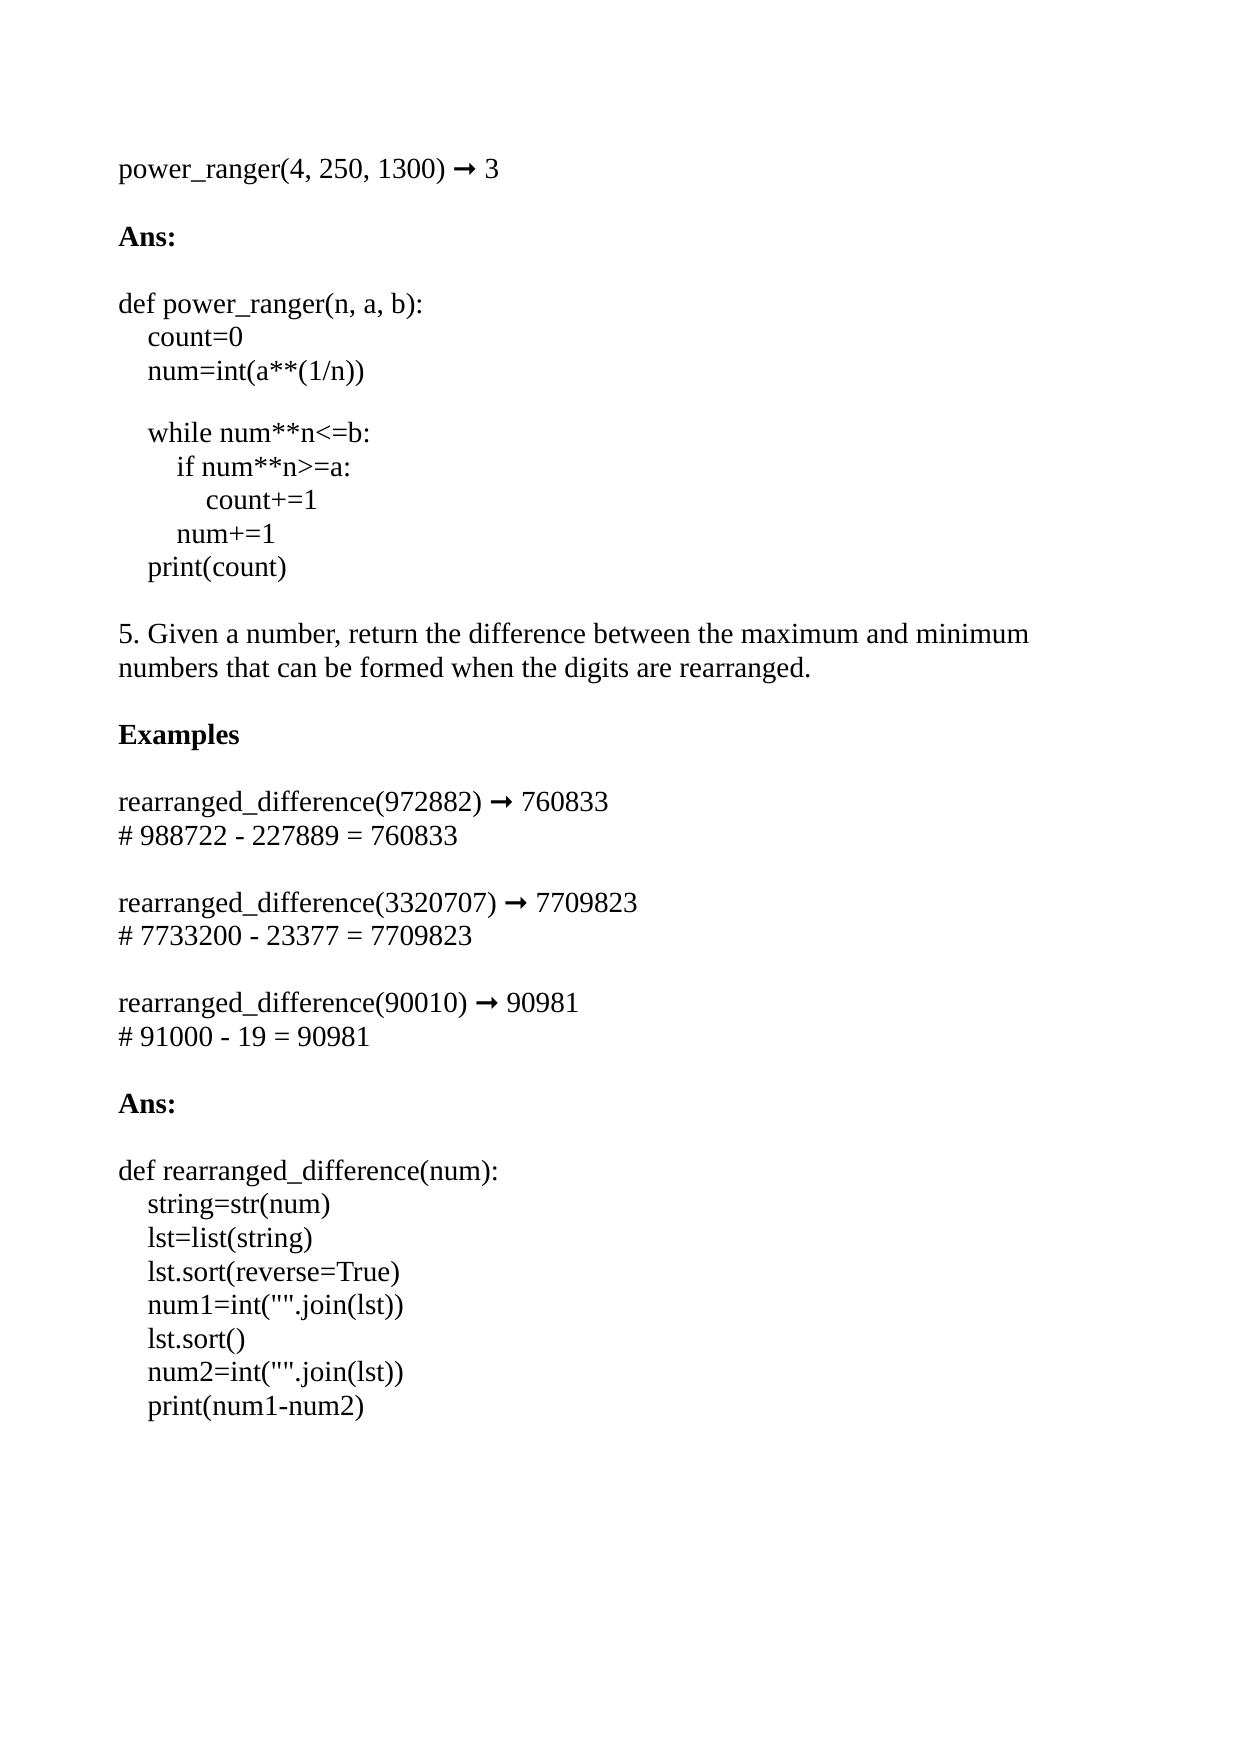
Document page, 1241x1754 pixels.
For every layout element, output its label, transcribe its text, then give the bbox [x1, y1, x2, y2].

text string=str(num) [118, 1187, 1122, 1220]
text def rearranged_difference(num): [118, 1153, 1122, 1187]
text count+=1 [118, 482, 1122, 516]
text 5. Given a number, return the difference between the maximum and minimum numbers that can be formed when the digits are rearranged. [118, 616, 1122, 683]
text Ans: [118, 219, 1122, 252]
text rearranged_difference(90010) ➞ 90981 [118, 985, 1122, 1019]
text lst.sort() [118, 1321, 1122, 1354]
text num=int(a**(1/n)) [118, 353, 1122, 386]
text # 91000 - 19 = 90981 [118, 1019, 1122, 1052]
text num2=int("".join(lst)) [118, 1354, 1122, 1388]
text print(count) [118, 549, 1122, 583]
text num+=1 [118, 516, 1122, 549]
text Examples [118, 717, 1122, 751]
text num1=int("".join(lst)) [118, 1287, 1122, 1321]
text # 7733200 - 23377 = 7709823 [118, 918, 1122, 952]
text lst=list(string) [118, 1220, 1122, 1254]
text rearranged_difference(3320707) ➞ 7709823 [118, 885, 1122, 918]
text while num**n<=b: [118, 415, 1122, 449]
text count=0 [118, 319, 1122, 353]
text Ans: [118, 1086, 1122, 1119]
text print(num1-num2) [118, 1388, 1122, 1421]
text def power_ranger(n, a, b): [118, 286, 1122, 319]
text lst.sort(reverse=True) [118, 1254, 1122, 1287]
text # 988722 - 227889 = 760833 [118, 818, 1122, 851]
text power_ranger(4, 250, 1300) ➞ 3 [118, 152, 1122, 185]
text rearranged_difference(972882) ➞ 760833 [118, 784, 1122, 818]
text if num**n>=a: [118, 449, 1122, 482]
